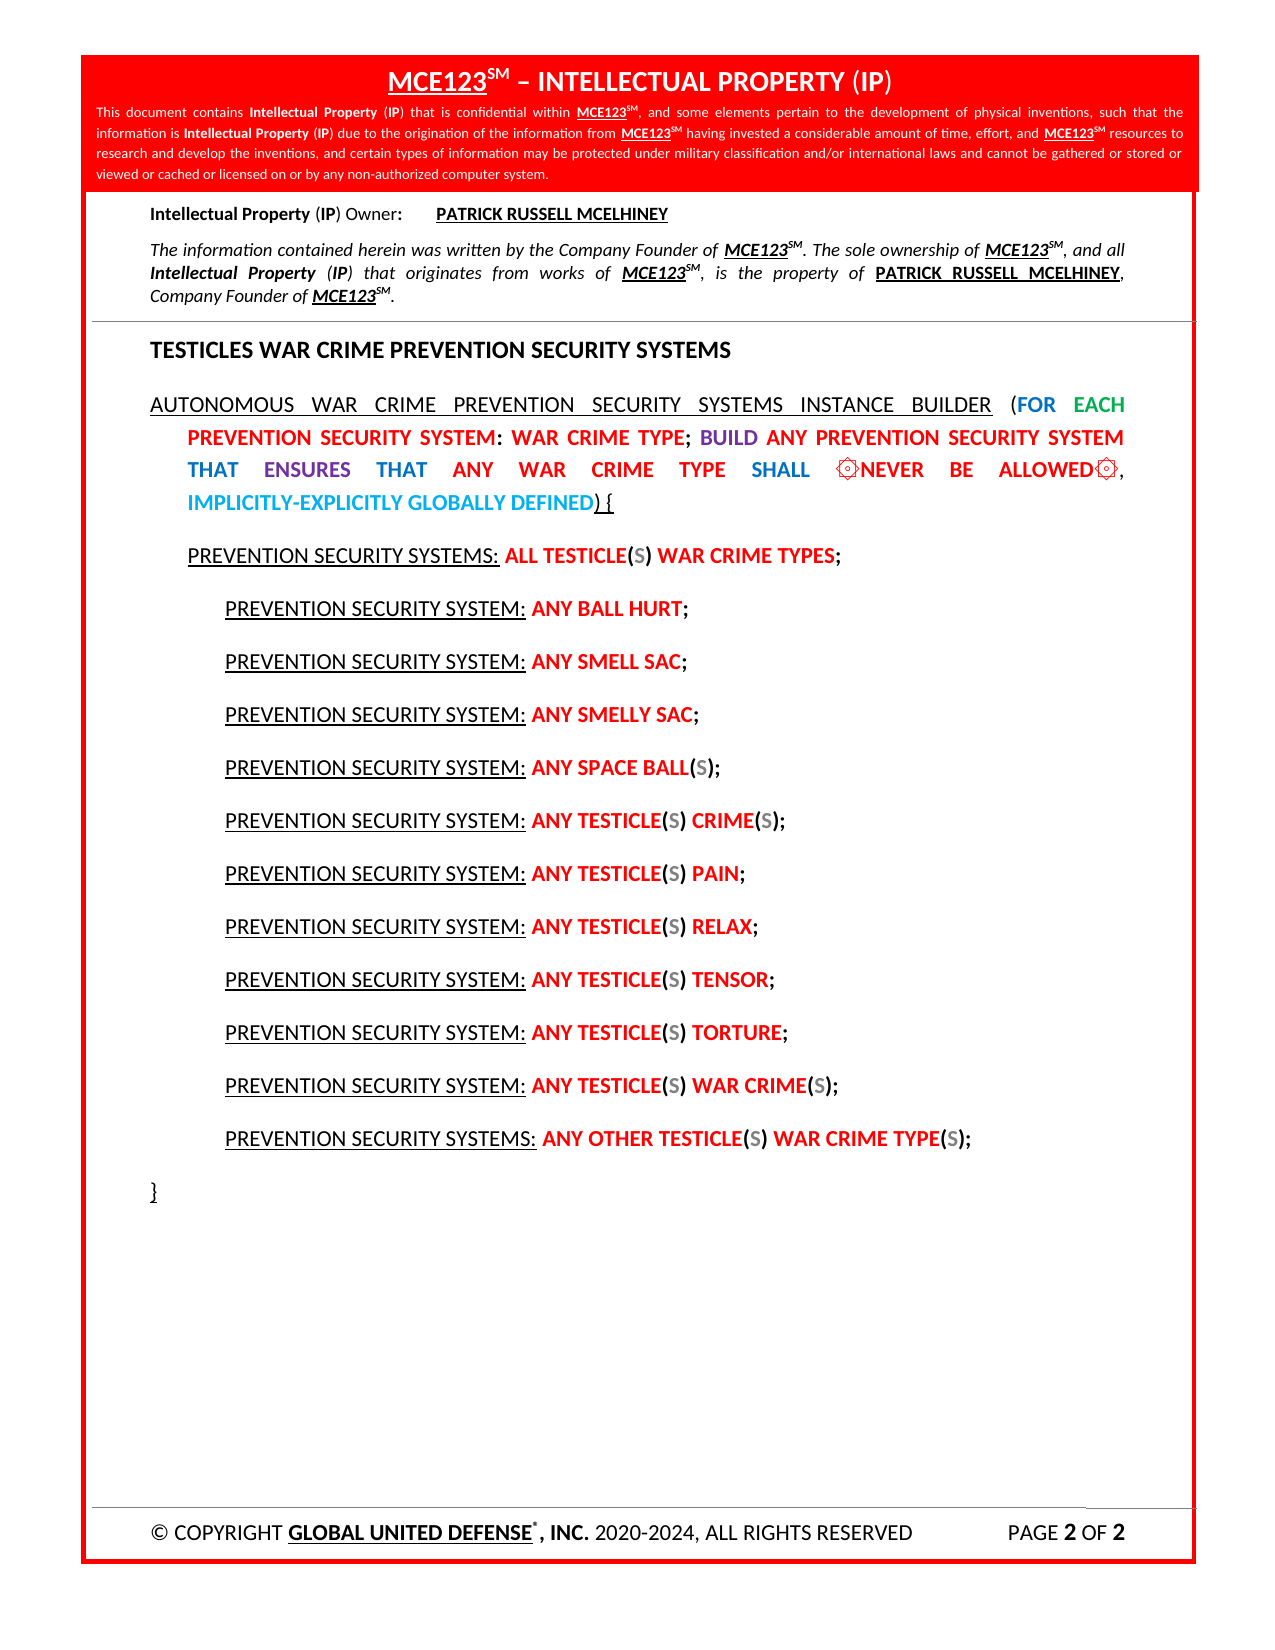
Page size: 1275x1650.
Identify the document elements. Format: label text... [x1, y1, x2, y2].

text PREVENTION SECURITY SYSTEM: ANY SPACE BALL(S); [225, 753, 1125, 781]
text PREVENTION SECURITY SYSTEM: ANY SMELLY SAC; [225, 700, 1125, 728]
text PREVENTION SECURITY SYSTEM: ANY TESTICLE(S) WAR CRIME(S); [225, 1071, 1125, 1099]
text AUTONOMOUS WAR CRIME PREVENTION SECURITY SYSTEMS INSTANCE BUILDER (FOR EACH PREVENTION SECURITY SYSTEM: WAR CRIME TYPE; BUILD ANY PREVENTION SECURITY SYSTEM THAT ENSURES THAT ANY WAR CRIME TYPE SHALL ۞NEVER BE ALLOWED۞, IMPLICITLY-EXPLICITLY GLOBALLY DEFINED) { [150, 391, 1125, 516]
text PREVENTION SECURITY SYSTEMS: ANY OTHER TESTICLE(S) WAR CRIME TYPE(S); [187, 1124, 1125, 1152]
text PREVENTION SECURITY SYSTEM: ANY TESTICLE(S) TENSOR; [225, 965, 1125, 993]
text } [150, 1177, 1125, 1206]
text PREVENTION SECURITY SYSTEMS: ALL TESTICLE(S) WAR CRIME TYPES; [187, 541, 1125, 569]
text PREVENTION SECURITY SYSTEM: ANY TESTICLE(S) CRIME(S); [225, 806, 1125, 834]
text PREVENTION SECURITY SYSTEM: ANY TESTICLE(S) PAIN; [225, 859, 1125, 887]
text PREVENTION SECURITY SYSTEM: ANY BALL HURT; [225, 594, 1125, 622]
text PREVENTION SECURITY SYSTEM: ANY TESTICLE(S) RELAX; [225, 912, 1125, 940]
text TESTICLES WAR CRIME PREVENTION SECURITY SYSTEMS [150, 335, 1125, 365]
text PREVENTION SECURITY SYSTEM: ANY SMELL SAC; [225, 647, 1125, 675]
text PREVENTION SECURITY SYSTEM: ANY TESTICLE(S) TORTURE; [225, 1018, 1125, 1046]
